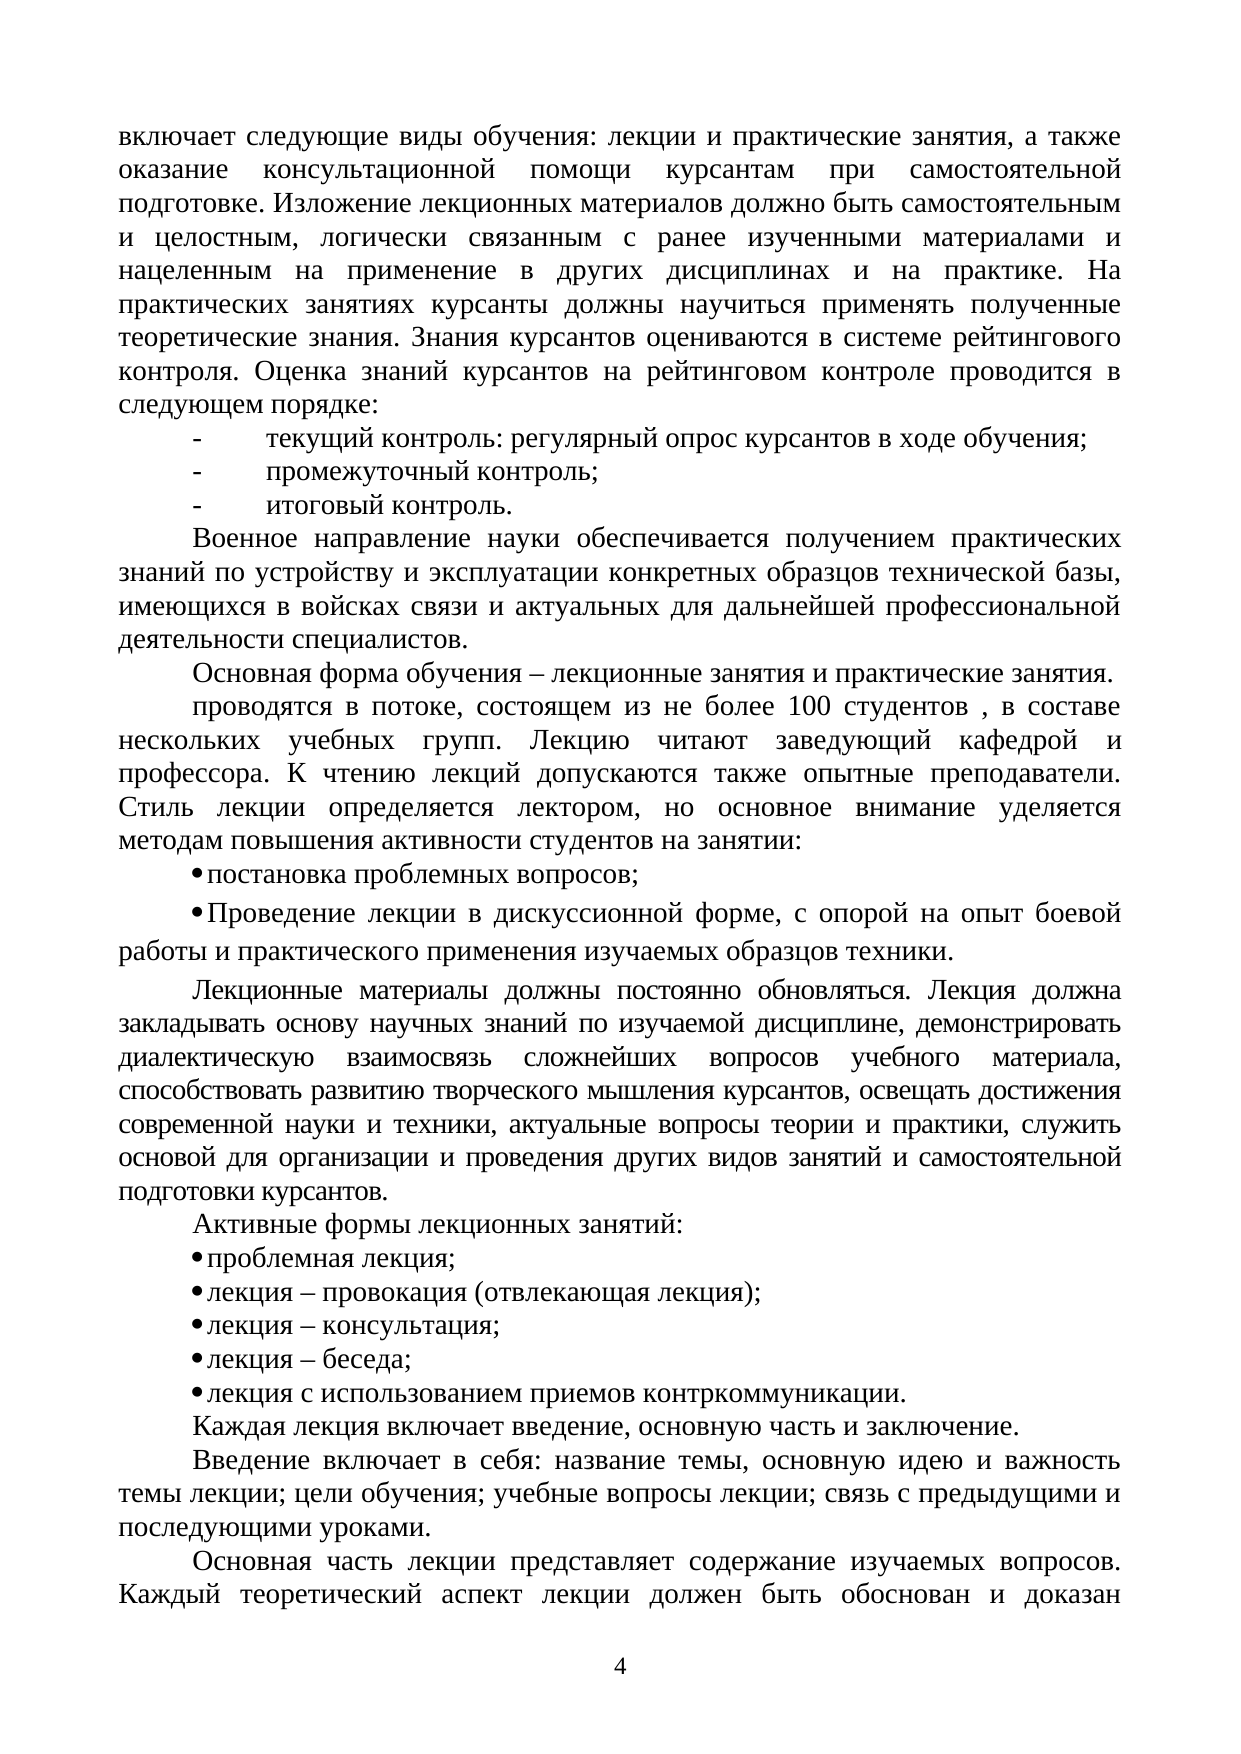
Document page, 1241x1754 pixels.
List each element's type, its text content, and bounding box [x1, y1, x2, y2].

text - текущий контроль: регулярный опрос курсантов в ходе обучения; [118, 420, 1122, 453]
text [118, 118, 1122, 420]
text Каждая лекция включает введение, основную часть и заключение. [118, 1408, 1122, 1442]
list Проведение лекции в дискуссионной форме, с опорой на опыт боевой работы и практического применения изучаемых образцов техники. [118, 895, 1122, 967]
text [118, 1543, 1122, 1610]
text - итоговый контроль. [118, 487, 1122, 521]
text проводятся в потоке, состоящем из не более 100 студентов , в составе нескольких учебных групп. Лекцию читают заведующий кафедрой и профессора. К чтению лекций допускаются также опытные преподаватели. Стиль лекции определяется лектором, но основное внимание уделяется методам повышения активности студентов на занятии: [118, 688, 1122, 856]
list проблемная лекция; [118, 1240, 1122, 1274]
list лекция – провокация (отвлекающая лекция); [118, 1274, 1122, 1307]
list лекция – консультация; [118, 1307, 1122, 1341]
list постановка проблемных вопросов; [118, 856, 1122, 890]
text Военное направление науки обеспечивается получением практических знаний по устройству и эксплуатации конкретных образцов технической базы, имеющихся в войсках связи и актуальных для дальнейшей профессиональной деятельности специалистов. [118, 521, 1122, 655]
text Основная форма обучения – лекционные занятия и практические занятия. [118, 655, 1122, 688]
list лекция – беседа; [118, 1341, 1122, 1375]
list лекция с использованием приемов контркоммуникации. [118, 1375, 1122, 1408]
text - промежуточный контроль; [118, 453, 1122, 487]
text Введение включает в себя: название темы, основную идею и важность темы лекции; цели обучения; учебные вопросы лекции; связь с предыдущими и последующими уроками. [118, 1442, 1122, 1543]
text Лекционные материалы должны постоянно обновляться. Лекция должна закладывать основу научных знаний по изучаемой дисциплине, демонстрировать диалектическую взаимосвязь сложнейших вопросов учебного материала, способствовать развитию творческого мышления курсантов, освещать достижения современной науки и техники, актуальные вопросы теории и практики, служить основой для организации и проведения других видов занятий и самостоятельной подготовки курсантов. [118, 972, 1122, 1207]
list Активные формы лекционных занятий: [118, 1207, 1122, 1240]
